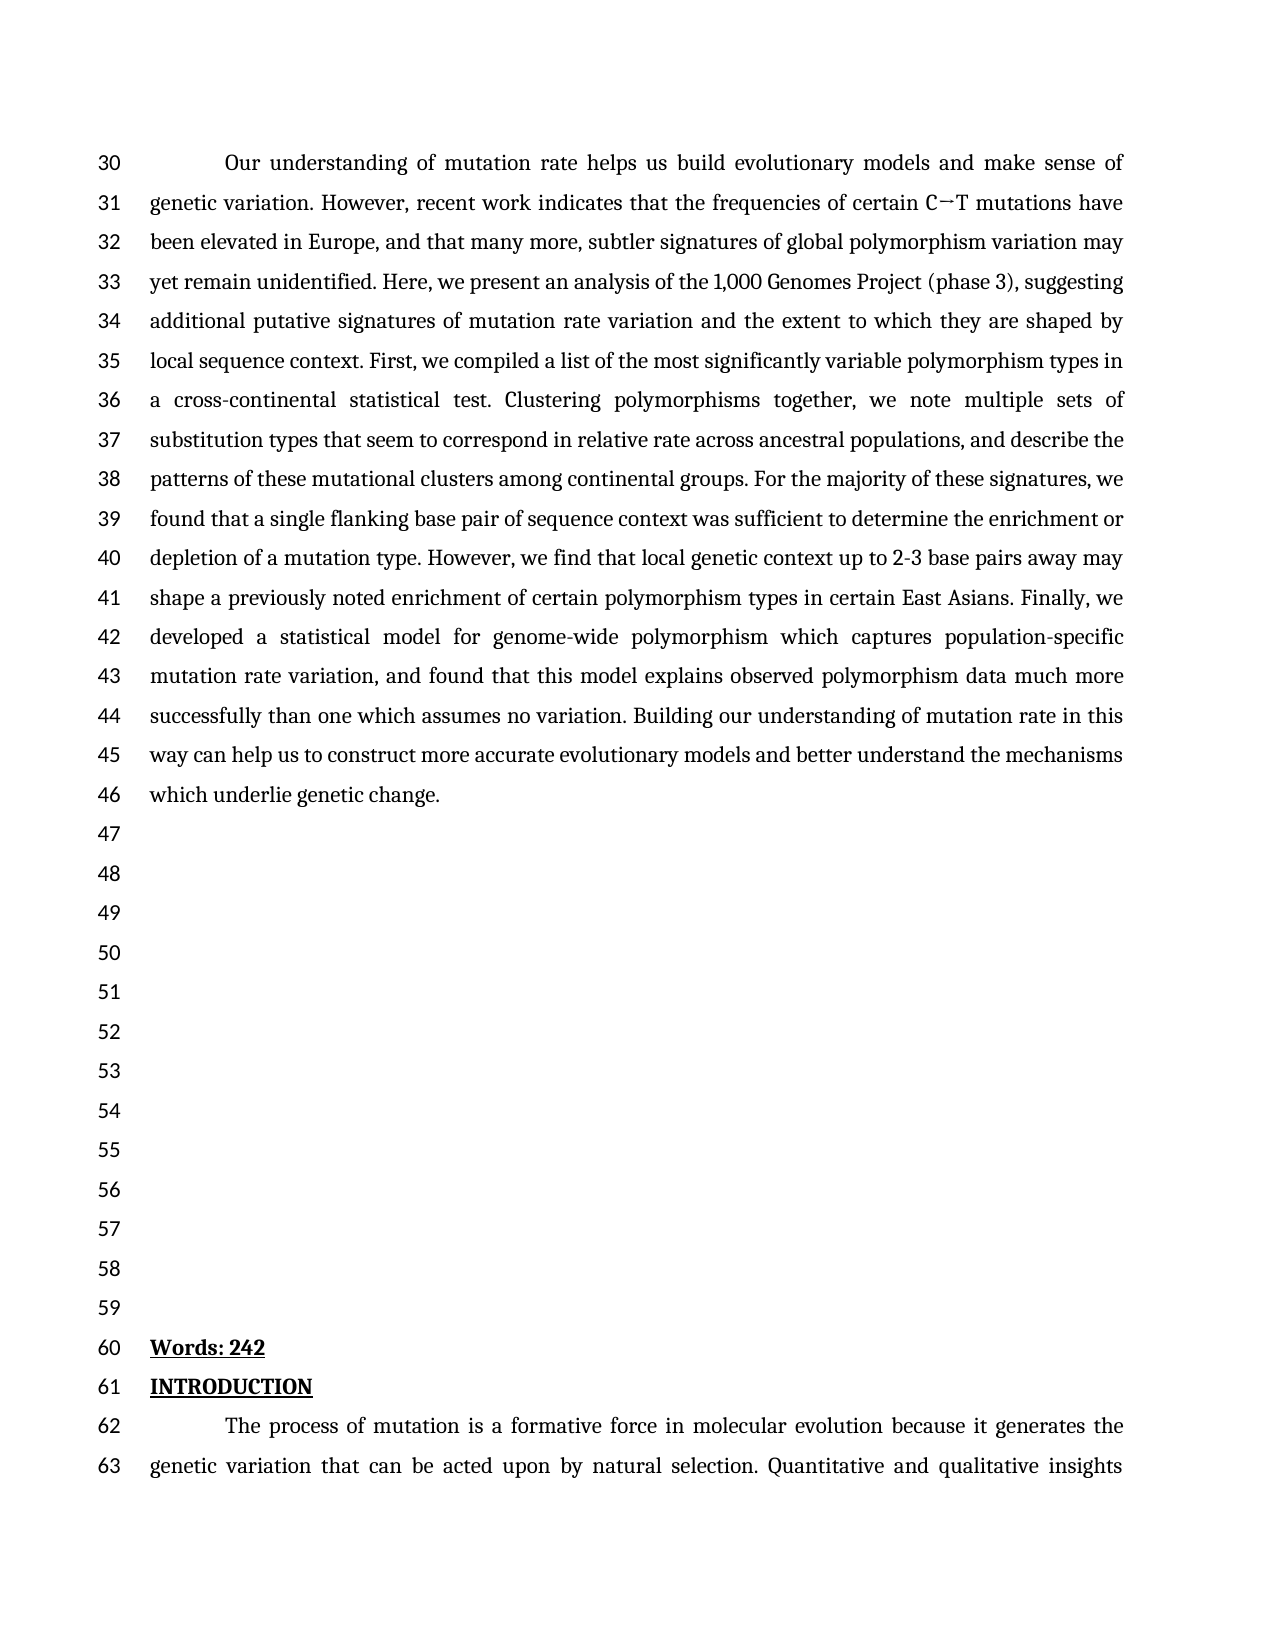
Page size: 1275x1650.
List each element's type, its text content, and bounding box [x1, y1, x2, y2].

text INTRODUCTION [150, 1374, 1125, 1400]
text Our understanding of mutation rate helps us build evolutionary models and make sense of genetic variation. However, recent work indicates that the frequencies of certain C→T mutations have been elevated in Europe, and that many more, subtler signatures of global polymorphism variation may yet remain unidentified. Here, we present an analysis of the 1,000 Genomes Project (phase 3), suggesting additional putative signatures of mutation rate variation and the extent to which they are shaped by local sequence context. First, we compiled a list of the most significantly variable polymorphism types in a cross-continental statistical test. Clustering polymorphisms together, we note multiple sets of substitution types that seem to correspond in relative rate across ancestral populations, and describe the patterns of these mutational clusters among continental groups. For the majority of these signatures, we found that a single flanking base pair of sequence context was sufficient to determine the enrichment or depletion of a mutation type. However, we find that local genetic context up to 2-3 base pairs away may shape a previously noted enrichment of certain polymorphism types in certain East Asians. Finally, we developed a statistical model for genome-wide polymorphism which captures population-specific mutation rate variation, and found that this model explains observed polymorphism data much more successfully than one which assumes no variation. Building our understanding of mutation rate in this way can help us to construct more accurate evolutionary models and better understand the mechanisms which underlie genetic change. [150, 150, 1125, 808]
text Words: 242 [150, 1334, 1125, 1361]
